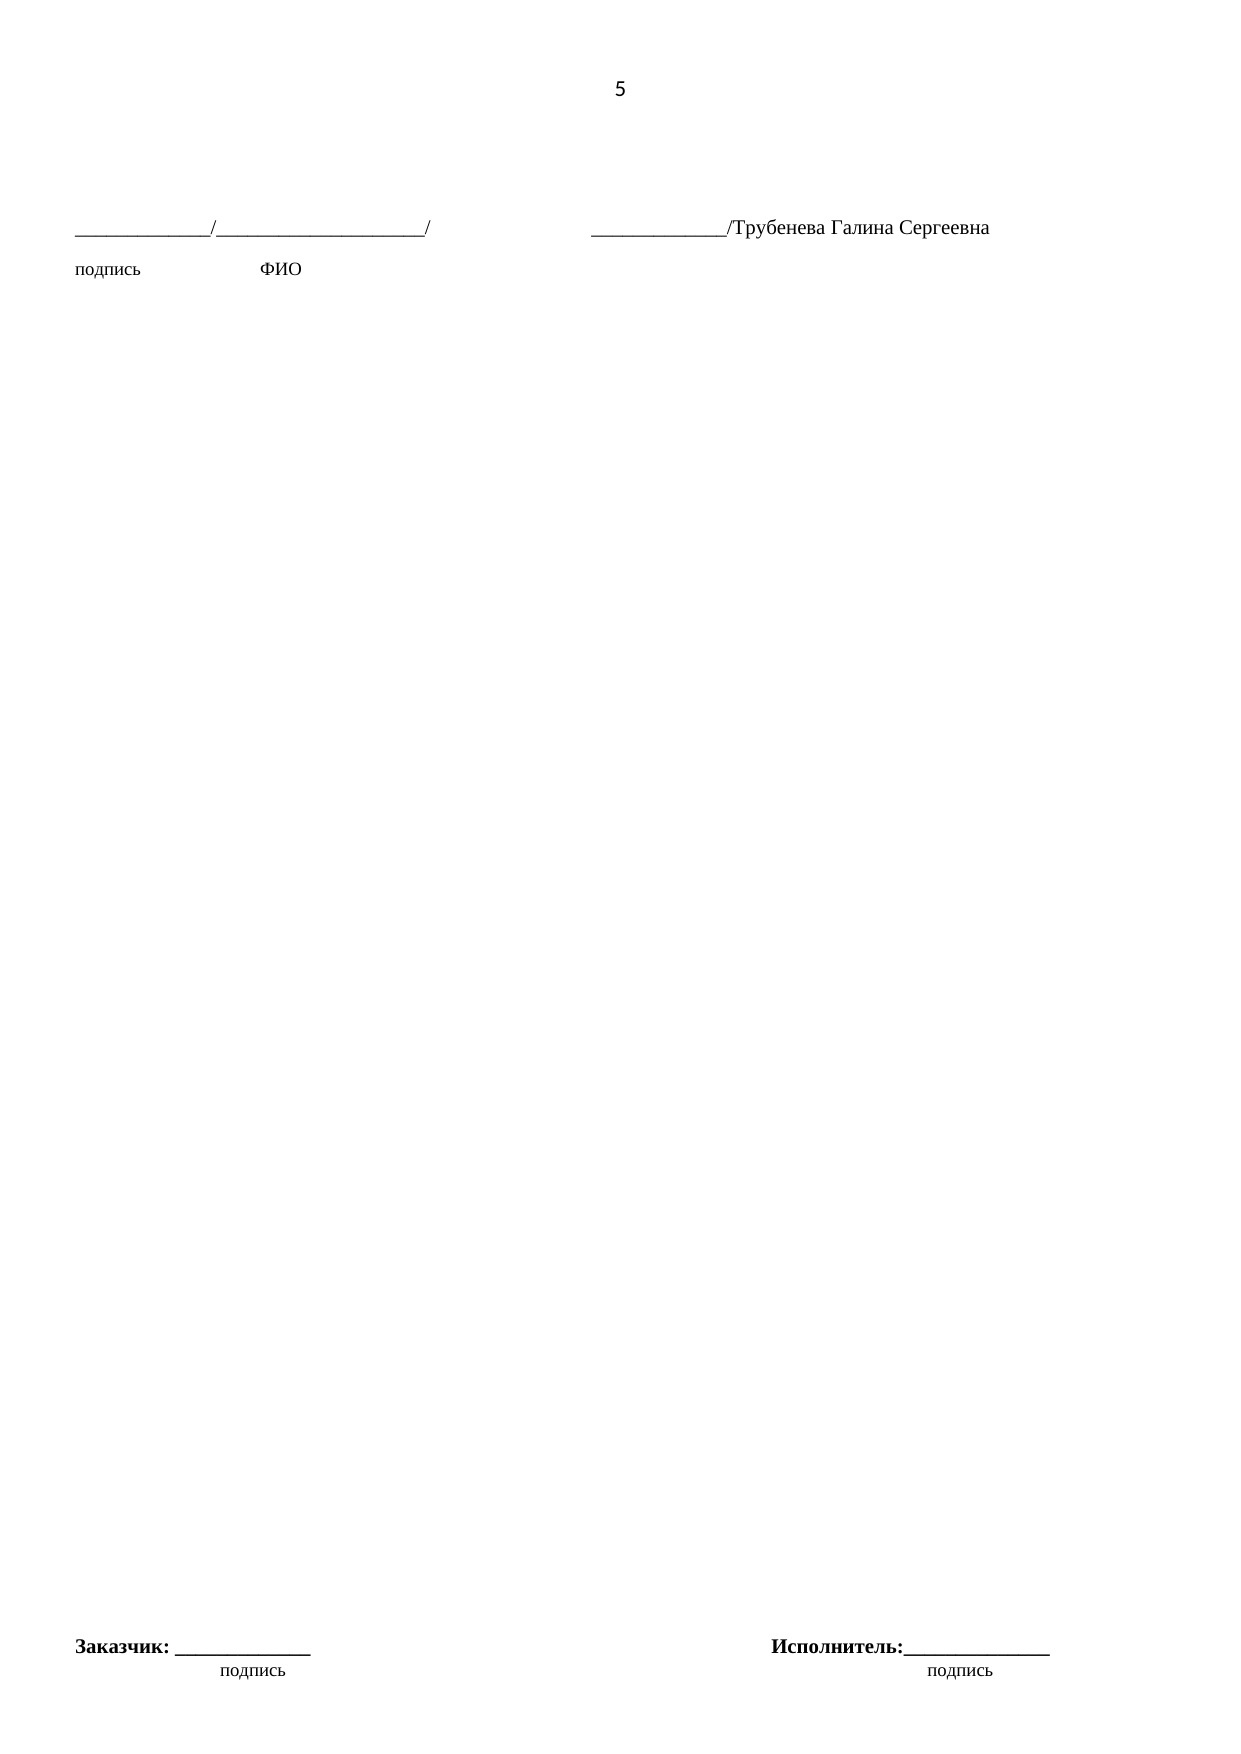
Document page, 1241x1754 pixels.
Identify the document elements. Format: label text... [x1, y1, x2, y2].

text _____________/____________________/ _____________/Трубенева Галина Сергеевна [75, 215, 1165, 239]
text подпись ФИО [75, 258, 1165, 279]
